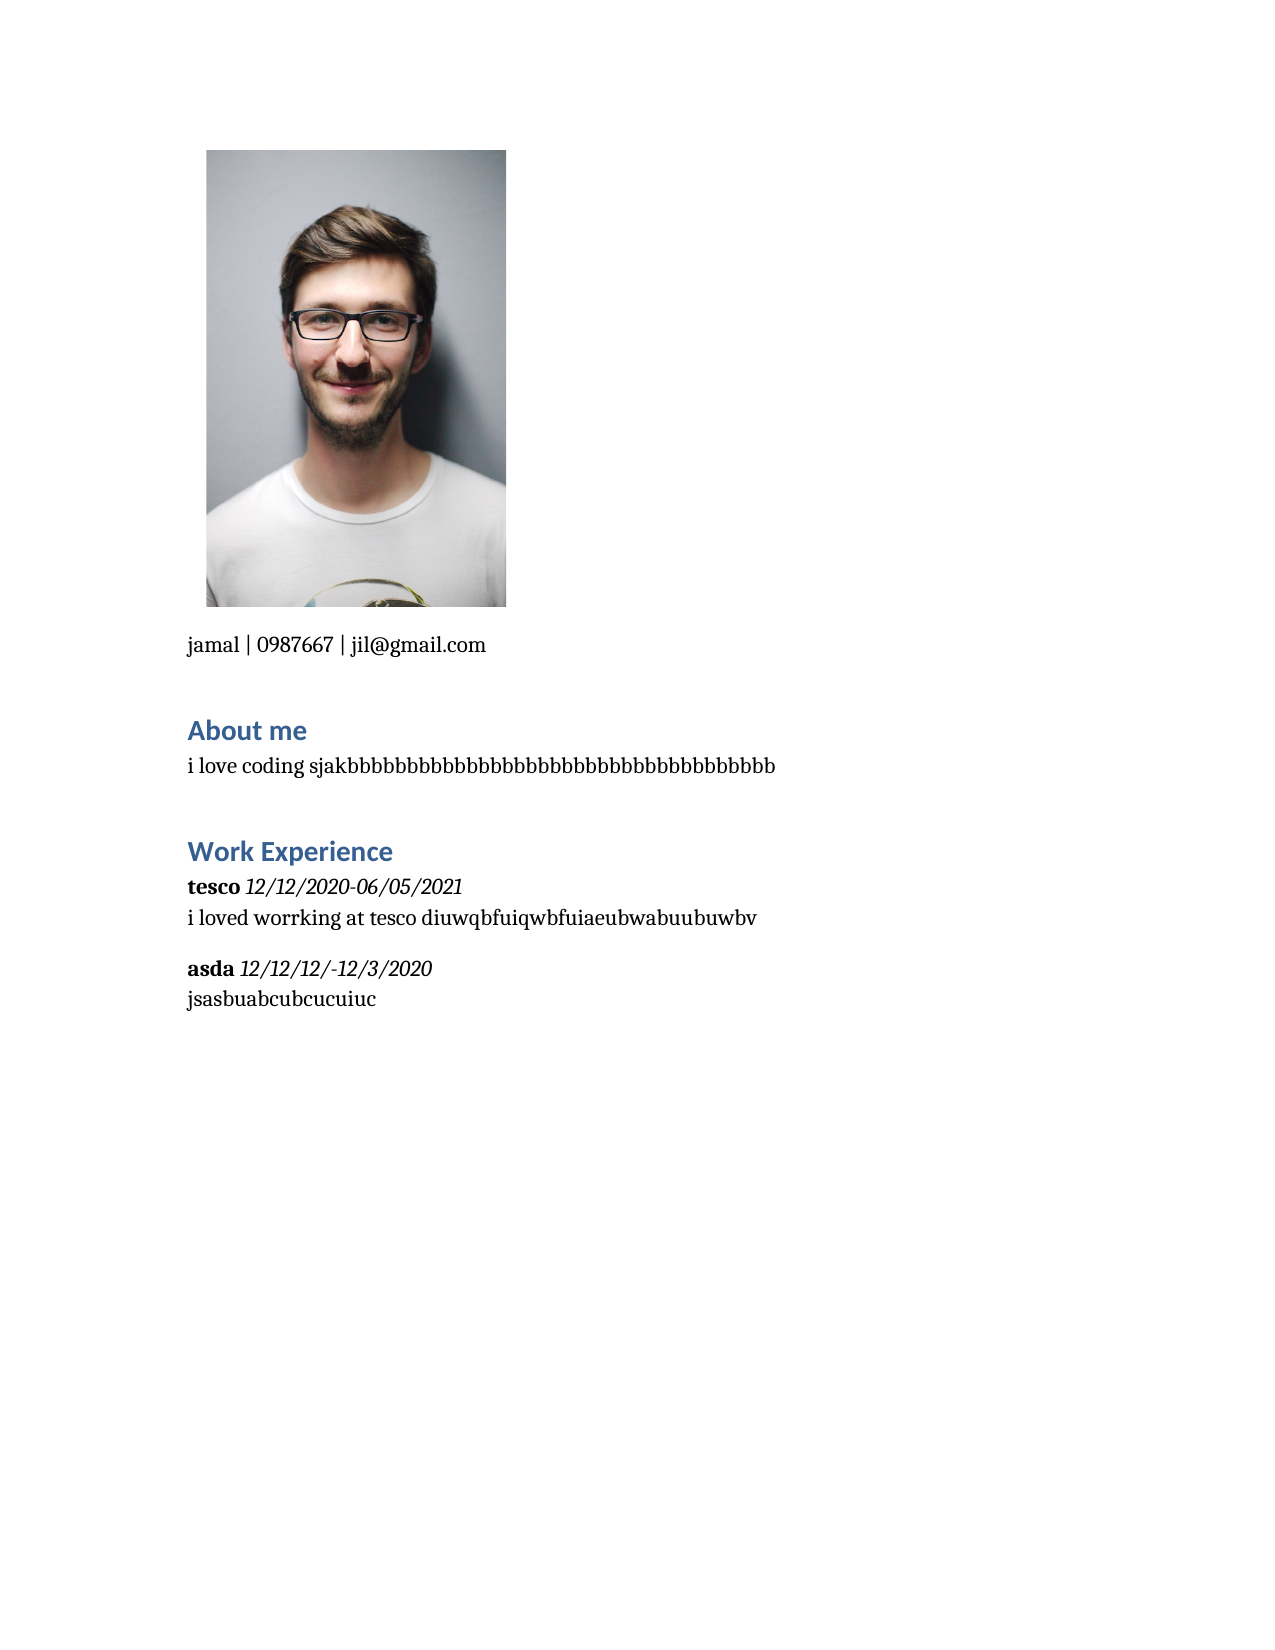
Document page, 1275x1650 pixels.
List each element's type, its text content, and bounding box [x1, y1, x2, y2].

picture [206, 150, 507, 607]
text i love coding sjakbbbbbbbbbbbbbbbbbbbbbbbbbbbbbbbbbbbb [187, 753, 1087, 779]
subtitle Work Experience [187, 833, 1087, 869]
text asda 12/12/12/-12/3/2020 jsasbuabcubcucuiuc [187, 955, 1087, 1012]
subtitle About me [187, 712, 1087, 748]
text jamal | 0987667 | jil@gmail.com [187, 632, 1087, 658]
text tesco 12/12/2020-06/05/2021 i loved worrking at tesco diuwqbfuiqwbfuiaeubwabuubuwbv [187, 874, 1087, 931]
